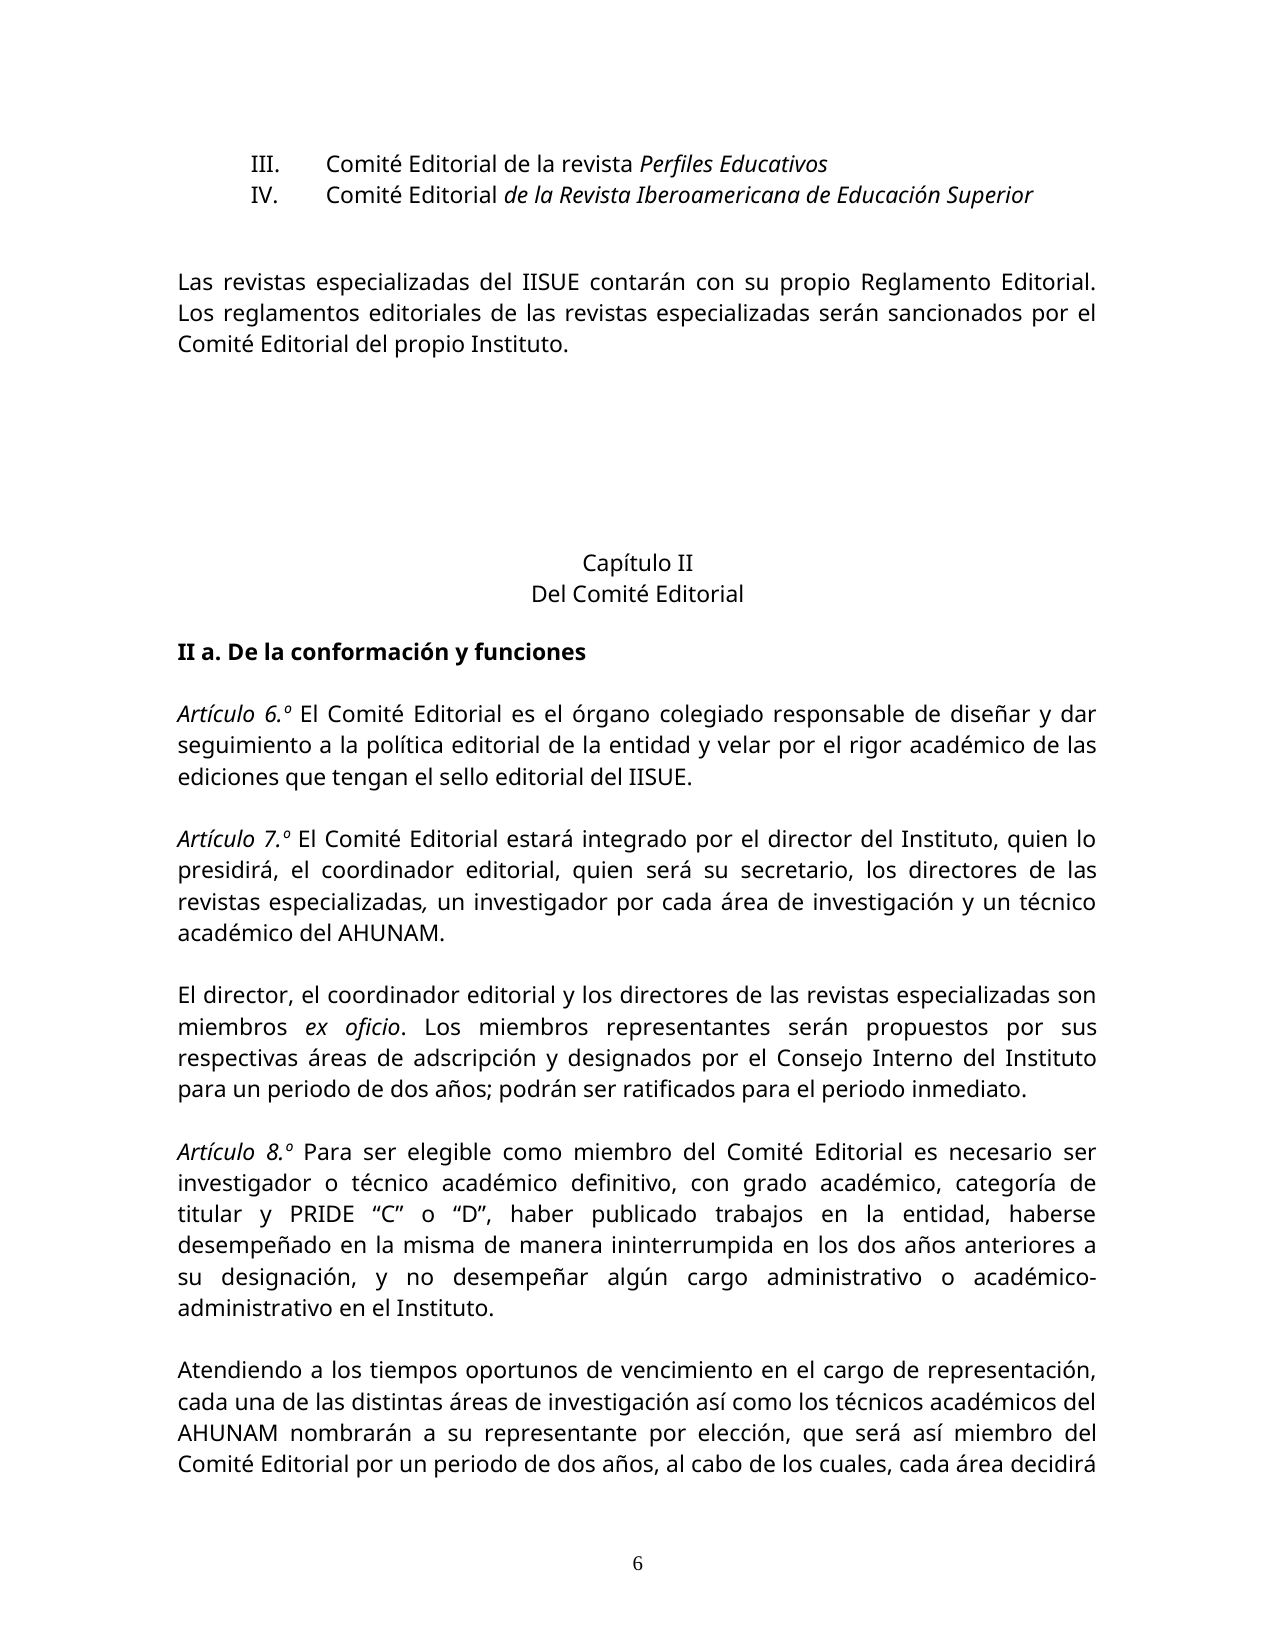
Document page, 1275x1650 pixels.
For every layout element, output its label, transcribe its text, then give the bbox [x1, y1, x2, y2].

text Capítulo II [177, 547, 1098, 578]
text Del Comité Editorial [177, 578, 1098, 609]
text Artículo 8.º Para ser elegible como miembro del Comité Editorial es necesario ser investigador o técnico académico definitivo, con grado académico, categoría de titular y PRIDE “C” o “D”, haber publicado trabajos en la entidad, haberse desempeñado en la misma de manera ininterrumpida en los dos años anteriores a su designación, y no desempeñar algún cargo administrativo o académico- administrativo en el Instituto. [177, 1136, 1098, 1323]
text Las revistas especializadas del IISUE contarán con su propio Reglamento Editorial. Los reglamentos editoriales de las revistas especializadas serán sancionados por el Comité Editorial del propio Instituto. [177, 266, 1098, 359]
text II a. De la conformación y funciones [177, 636, 1098, 667]
text El director, el coordinador editorial y los directores de las revistas especializadas son miembros ex oficio. Los miembros representantes serán propuestos por sus respectivas áreas de adscripción y designados por el Consejo Interno del Instituto para un periodo de dos años; podrán ser ratificados para el periodo inmediato. [177, 979, 1098, 1104]
list Comité Editorial de la Revista Iberoamericana de Educación Superior [251, 179, 1098, 210]
text Artículo 6.º El Comité Editorial es el órgano colegiado responsable de diseñar y dar seguimiento a la política editorial de la entidad y velar por el rigor académico de las ediciones que tengan el sello editorial del IISUE. [177, 698, 1098, 792]
list Comité Editorial de la revista Perfiles Educativos [251, 148, 1098, 179]
text Artículo 7.º El Comité Editorial estará integrado por el director del Instituto, quien lo presidirá, el coordinador editorial, quien será su secretario, los directores de las revistas especializadas, un investigador por cada área de investigación y un técnico académico del AHUNAM. [177, 823, 1098, 948]
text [177, 1354, 1098, 1479]
